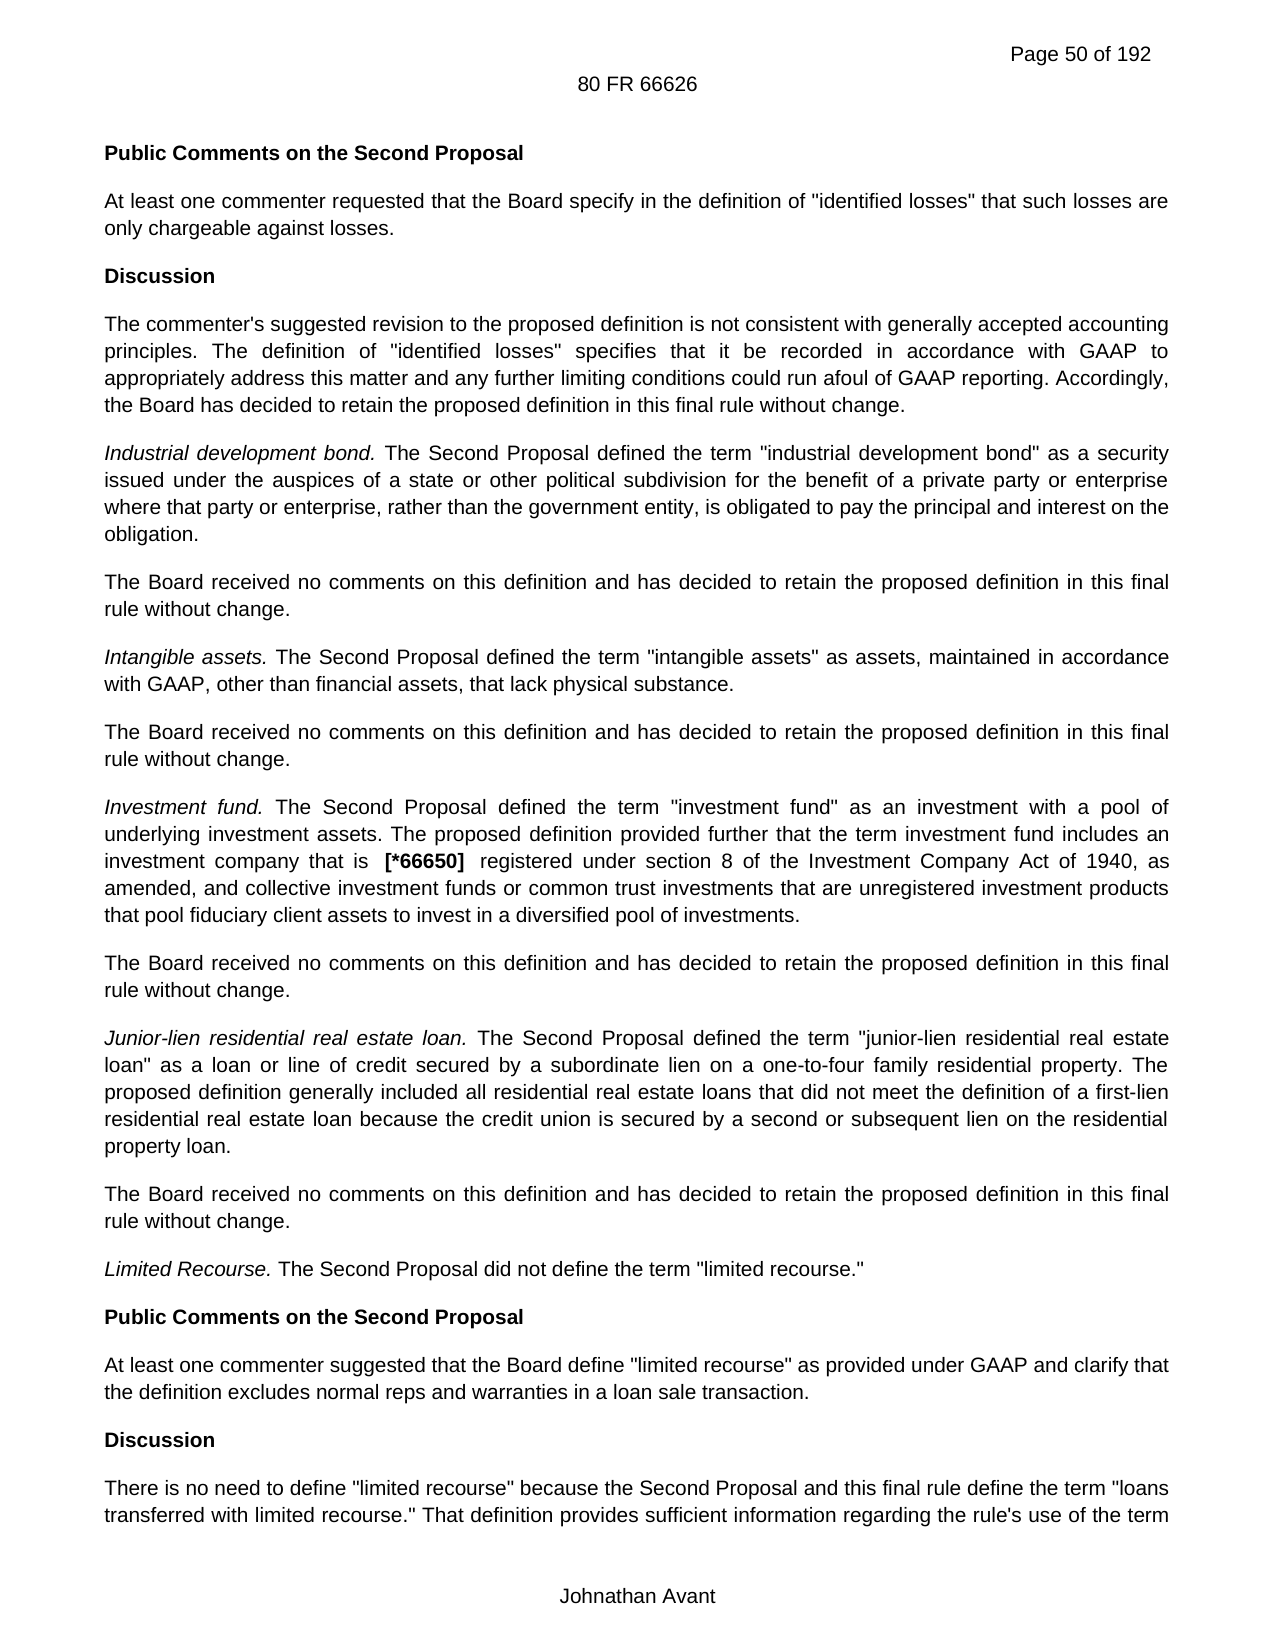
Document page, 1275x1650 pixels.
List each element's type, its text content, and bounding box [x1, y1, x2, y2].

text At least one commenter suggested that the Board define "limited recourse" as provided under GAAP and clarify that the definition excludes normal reps and warranties in a loan sale transaction. [104, 1350, 1171, 1404]
text Discussion [104, 1425, 1171, 1452]
text The Board received no comments on this definition and has decided to retain the proposed definition in this final rule without change. [104, 948, 1171, 1002]
text The Board received no comments on this definition and has decided to retain the proposed definition in this final rule without change. [104, 717, 1171, 771]
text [104, 1473, 1171, 1527]
text Intangible assets. The Second Proposal defined the term "intangible assets" as assets, maintained in accordance with GAAP, other than financial assets, that lack physical substance. [104, 642, 1171, 696]
text Discussion [104, 260, 1171, 287]
text Public Comments on the Second Proposal [104, 137, 1171, 164]
text The commenter's suggested revision to the proposed definition is not consistent with generally accepted accounting principles. The definition of "identified losses" specifies that it be recorded in accordance with GAAP to appropriately address this matter and any further limiting conditions could run afoul of GAAP reporting. Accordingly, the Board has decided to retain the proposed definition in this final rule without change. [104, 308, 1171, 417]
text Limited Recourse. The Second Proposal did not define the term "limited recourse." [104, 1254, 1171, 1281]
text The Board received no comments on this definition and has decided to retain the proposed definition in this final rule without change. [104, 1179, 1171, 1233]
text The Board received no comments on this definition and has decided to retain the proposed definition in this final rule without change. [104, 567, 1171, 621]
text Investment fund. The Second Proposal defined the term "investment fund" as an investment with a pool of underlying investment assets. The proposed definition provided further that the term investment fund includes an investment company that is [*66650] registered under section 8 of the Investment Company Act of 1940, as amended, and collective investment funds or common trust investments that are unregistered investment products that pool fiduciary client assets to invest in a diversified pool of investments. [104, 792, 1171, 927]
text Junior-lien residential real estate loan. The Second Proposal defined the term "junior-lien residential real estate loan" as a loan or line of credit secured by a subordinate lien on a one-to-four family residential property. The proposed definition generally included all residential real estate loans that did not meet the definition of a first-lien residential real estate loan because the credit union is secured by a second or subsequent lien on the residential property loan. [104, 1023, 1171, 1158]
text Public Comments on the Second Proposal [104, 1302, 1171, 1329]
text At least one commenter requested that the Board specify in the definition of "identified losses" that such losses are only chargeable against losses. [104, 185, 1171, 239]
text Industrial development bond. The Second Proposal defined the term "industrial development bond" as a security issued under the auspices of a state or other political subdivision for the benefit of a private party or enterprise where that party or enterprise, rather than the government entity, is obligated to pay the principal and interest on the obligation. [104, 437, 1171, 546]
